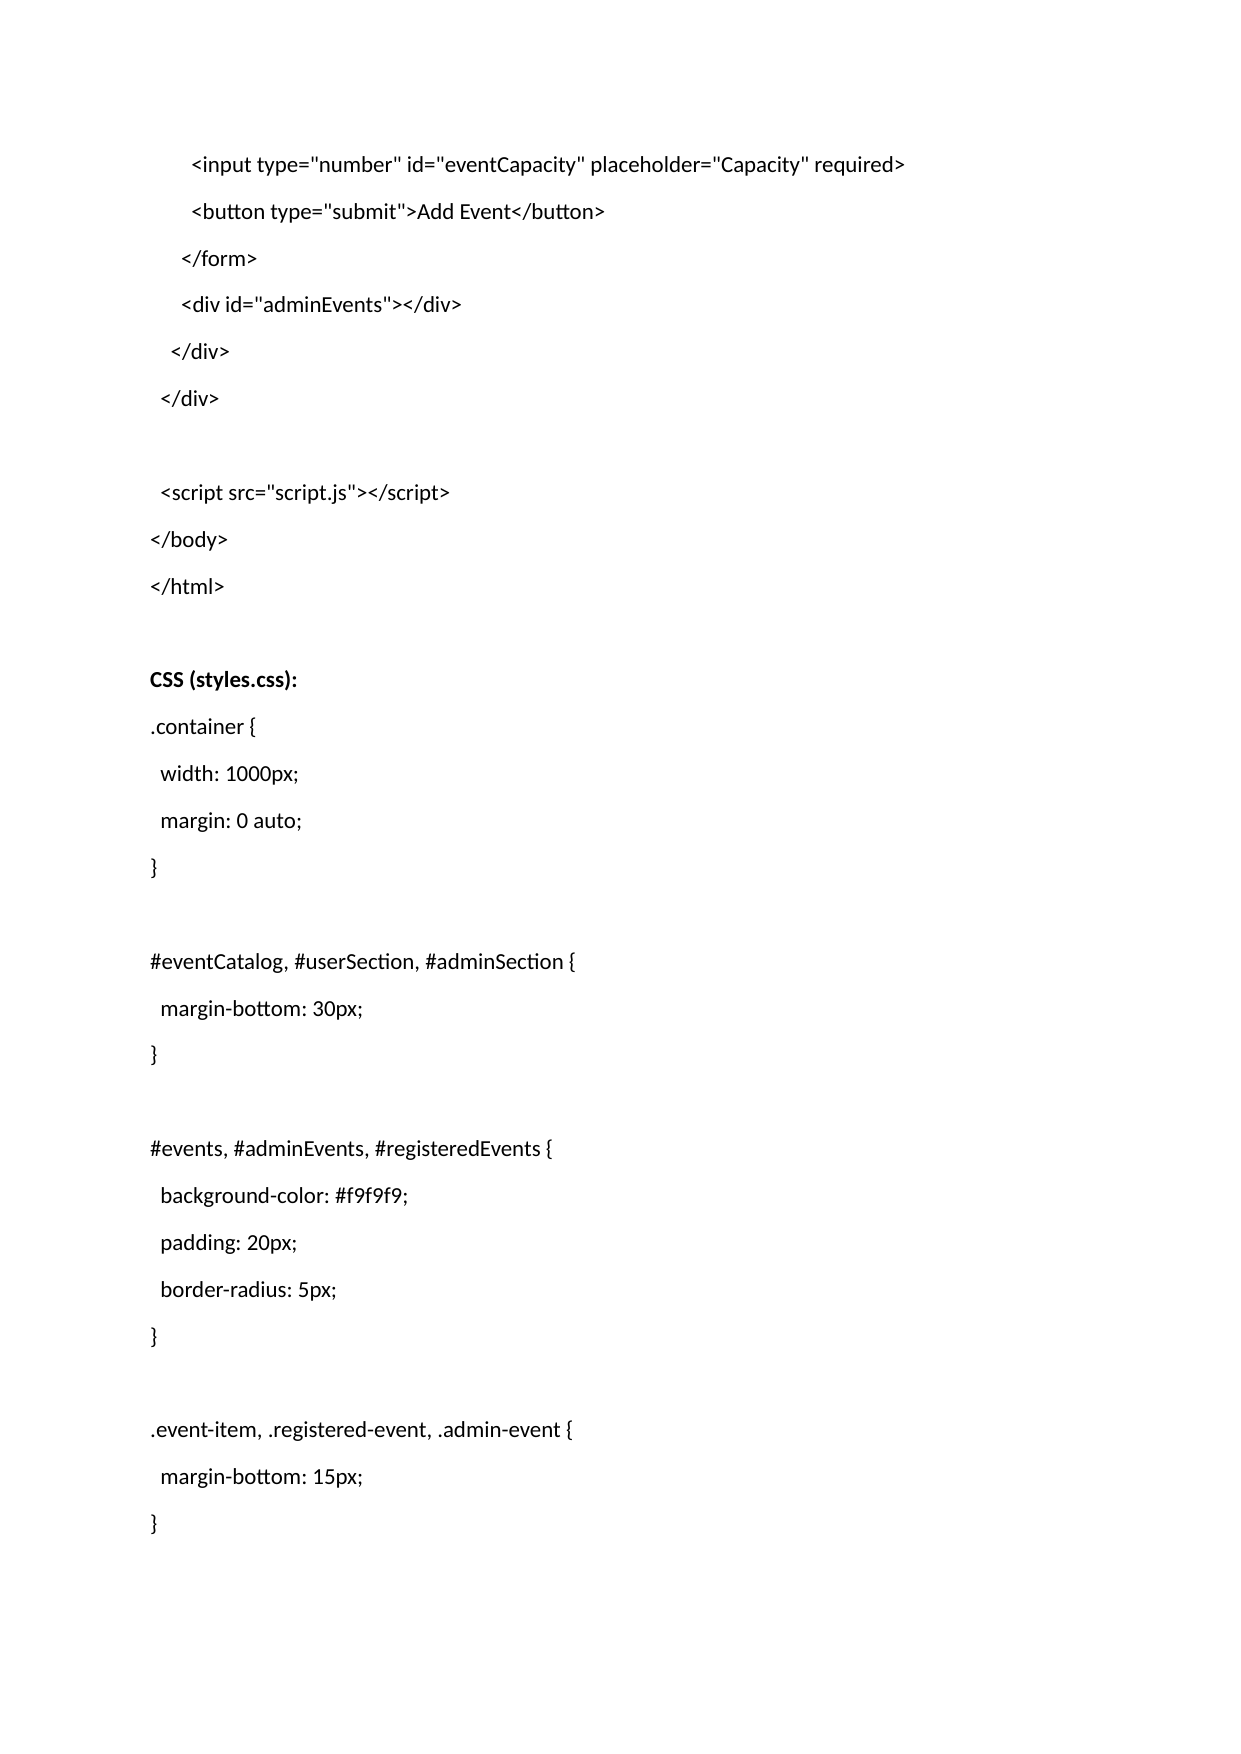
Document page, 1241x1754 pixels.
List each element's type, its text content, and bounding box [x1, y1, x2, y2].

text margin-bottom: 15px; [150, 1462, 1090, 1491]
text CSS (styles.css): [150, 666, 1090, 694]
text </form> [150, 244, 1090, 272]
text border-radius: 5px; [150, 1275, 1090, 1303]
text <button type="submit">Add Event</button> [150, 197, 1090, 225]
text <script src="script.js"></script> [150, 478, 1090, 506]
text </body> [150, 525, 1090, 553]
text <input type="number" id="eventCapacity" placeholder="Capacity" required> [150, 150, 1090, 178]
text #events, #adminEvents, #registeredEvents { [150, 1134, 1090, 1162]
text </html> [150, 572, 1090, 600]
text </div> [150, 337, 1090, 366]
text padding: 20px; [150, 1228, 1090, 1256]
text .container { [150, 712, 1090, 741]
text .event-item, .registered-event, .admin-event { [150, 1416, 1090, 1444]
text margin: 0 auto; [150, 806, 1090, 834]
text margin-bottom: 30px; [150, 994, 1090, 1022]
text background-color: #f9f9f9; [150, 1181, 1090, 1209]
text } [150, 853, 1090, 881]
text #eventCatalog, #userSection, #adminSection { [150, 947, 1090, 975]
text } [150, 1509, 1090, 1537]
text width: 1000px; [150, 759, 1090, 787]
text </div> [150, 384, 1090, 412]
text } [150, 1322, 1090, 1350]
text <div id="adminEvents"></div> [150, 291, 1090, 319]
text } [150, 1041, 1090, 1069]
